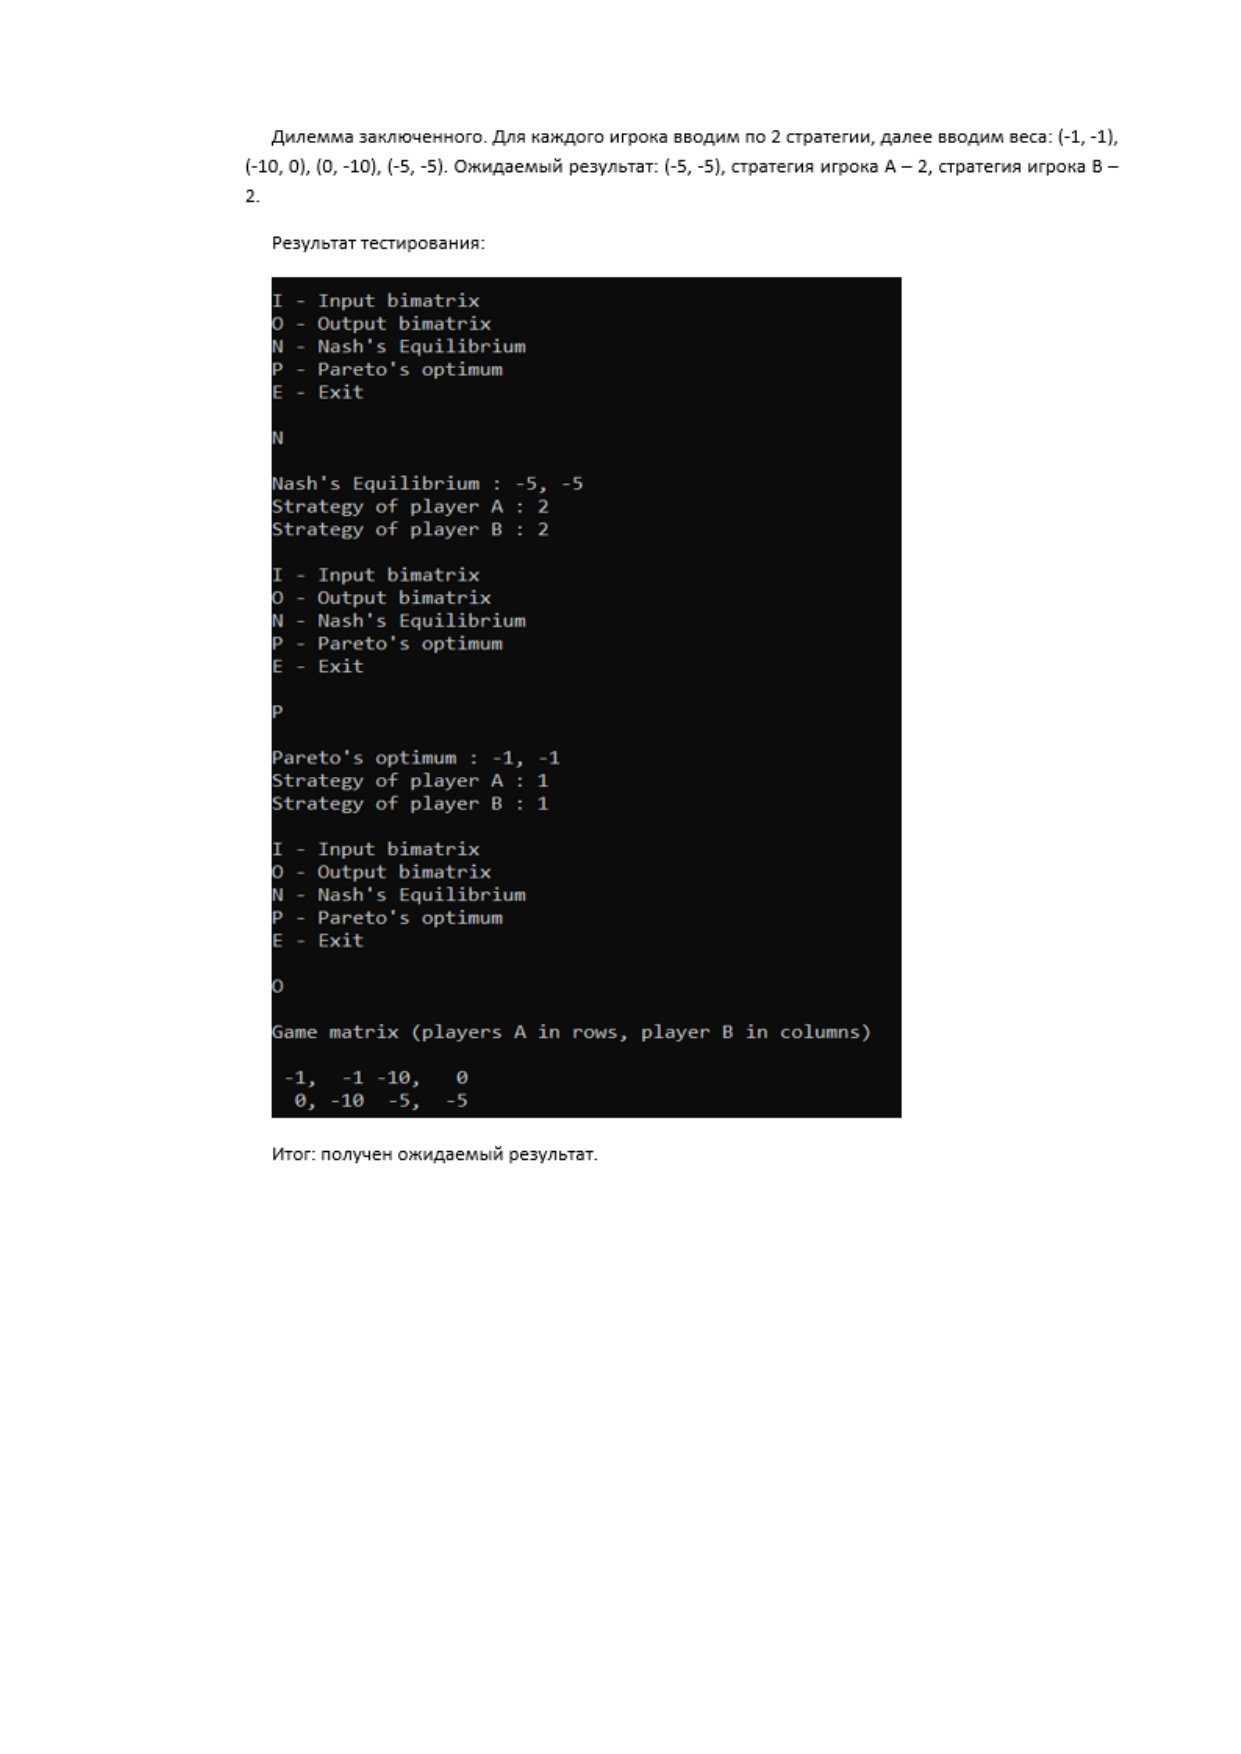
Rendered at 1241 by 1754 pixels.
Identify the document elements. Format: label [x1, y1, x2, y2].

picture [236, 118, 1138, 1187]
